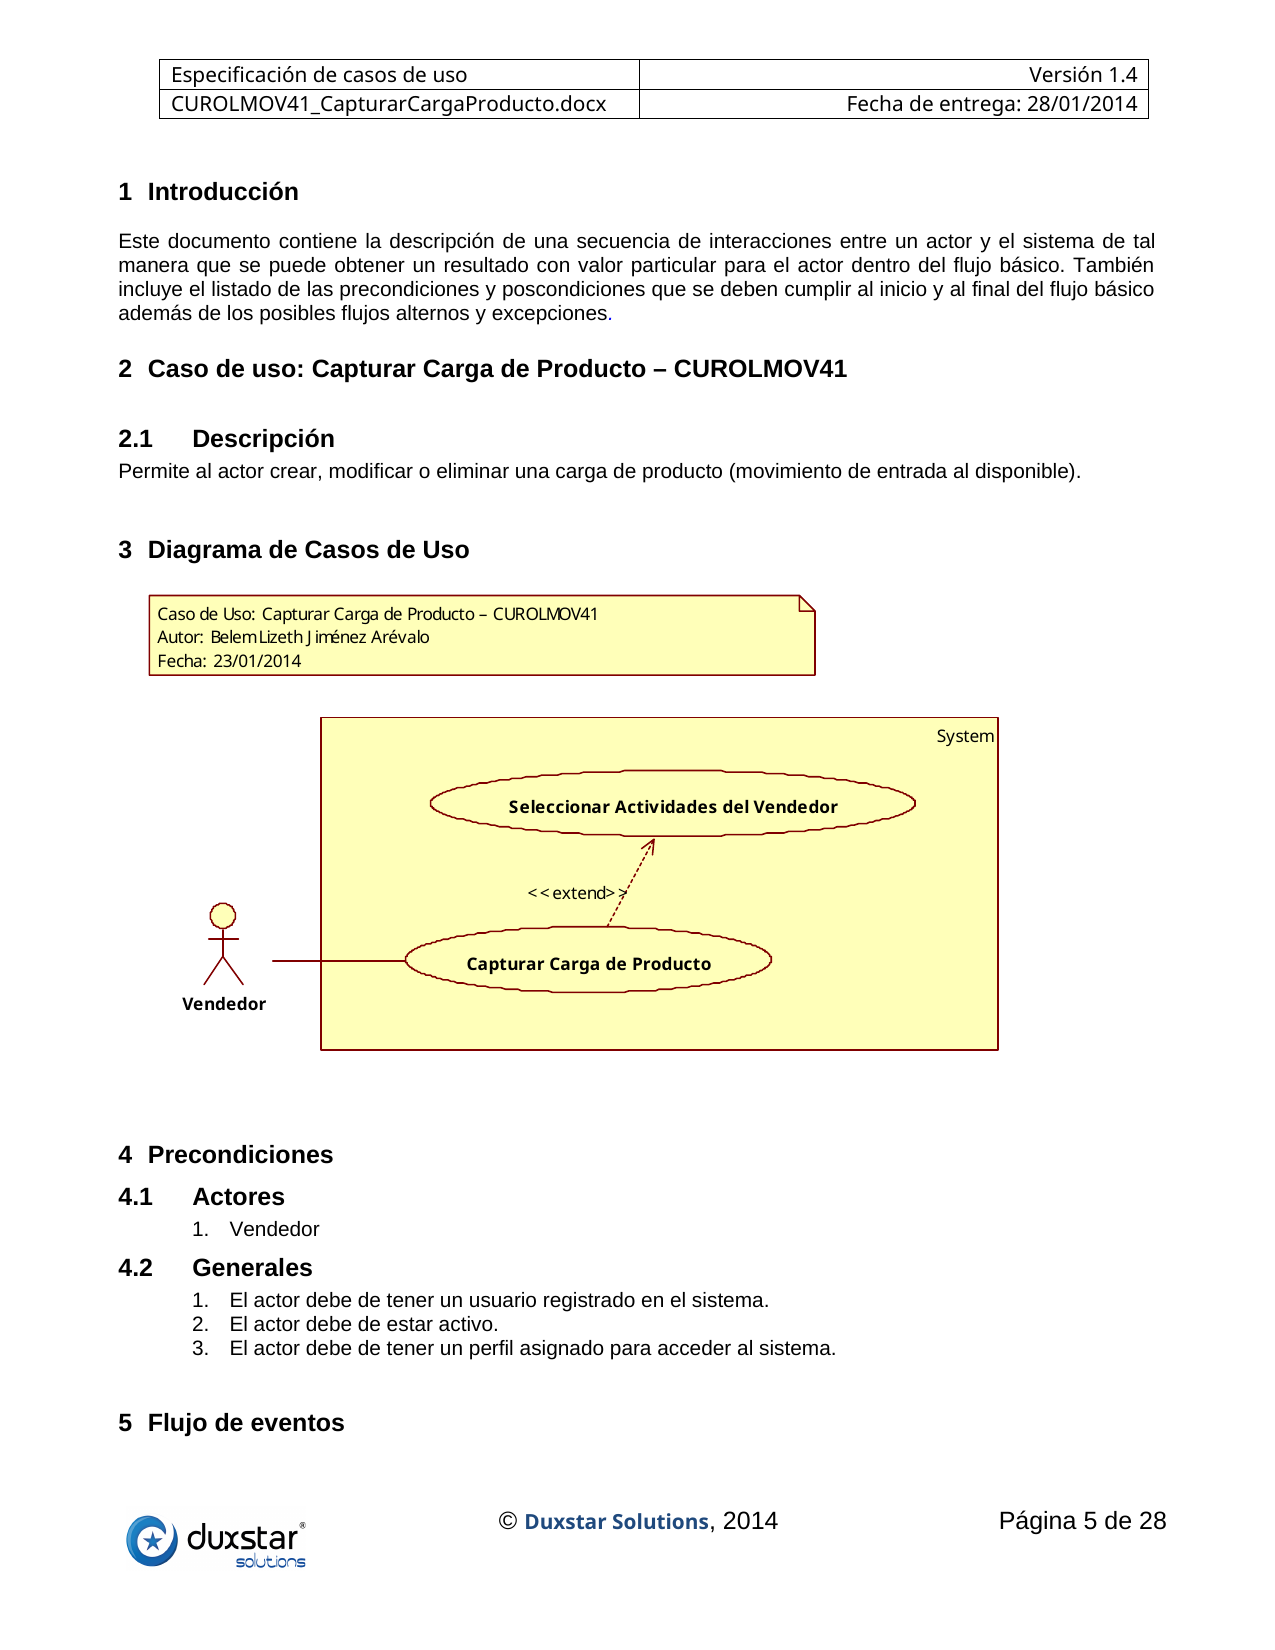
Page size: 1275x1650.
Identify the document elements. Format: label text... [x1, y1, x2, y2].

subtitle Flujo de eventos [118, 1408, 1157, 1437]
list El actor debe de estar activo. [192, 1312, 1157, 1336]
list El actor debe de tener un perfil asignado para acceder al sistema. [192, 1336, 1157, 1360]
list El actor debe de tener un usuario registrado en el sistema. [192, 1288, 1157, 1312]
subtitle Actores [118, 1182, 1157, 1211]
subtitle Introducción [118, 177, 1157, 205]
subtitle Precondiciones [118, 1141, 1157, 1169]
subtitle Generales [118, 1253, 1157, 1282]
subtitle Diagrama de Casos de Uso [118, 536, 1157, 564]
text Permite al actor crear, modificar o eliminar una carga de producto (movimiento de entrada al disponible). [118, 459, 1157, 483]
subtitle Descripción [118, 424, 1157, 453]
picture [126, 1506, 306, 1571]
list Vendedor [192, 1217, 1157, 1241]
subtitle Caso de uso: Capturar Carga de Producto – CUROLMOV41 [118, 354, 1157, 383]
text Este documento contiene la descripción de una secuencia de interacciones entre un actor y el sistema de tal manera que se puede obtener un resultado con valor particular para el actor dentro del flujo básico. También incluye el listado de las precondiciones y poscondiciones que se deben cumplir al inicio y al final del flujo básico además de los posibles flujos alternos y excepciones. [118, 229, 1157, 325]
